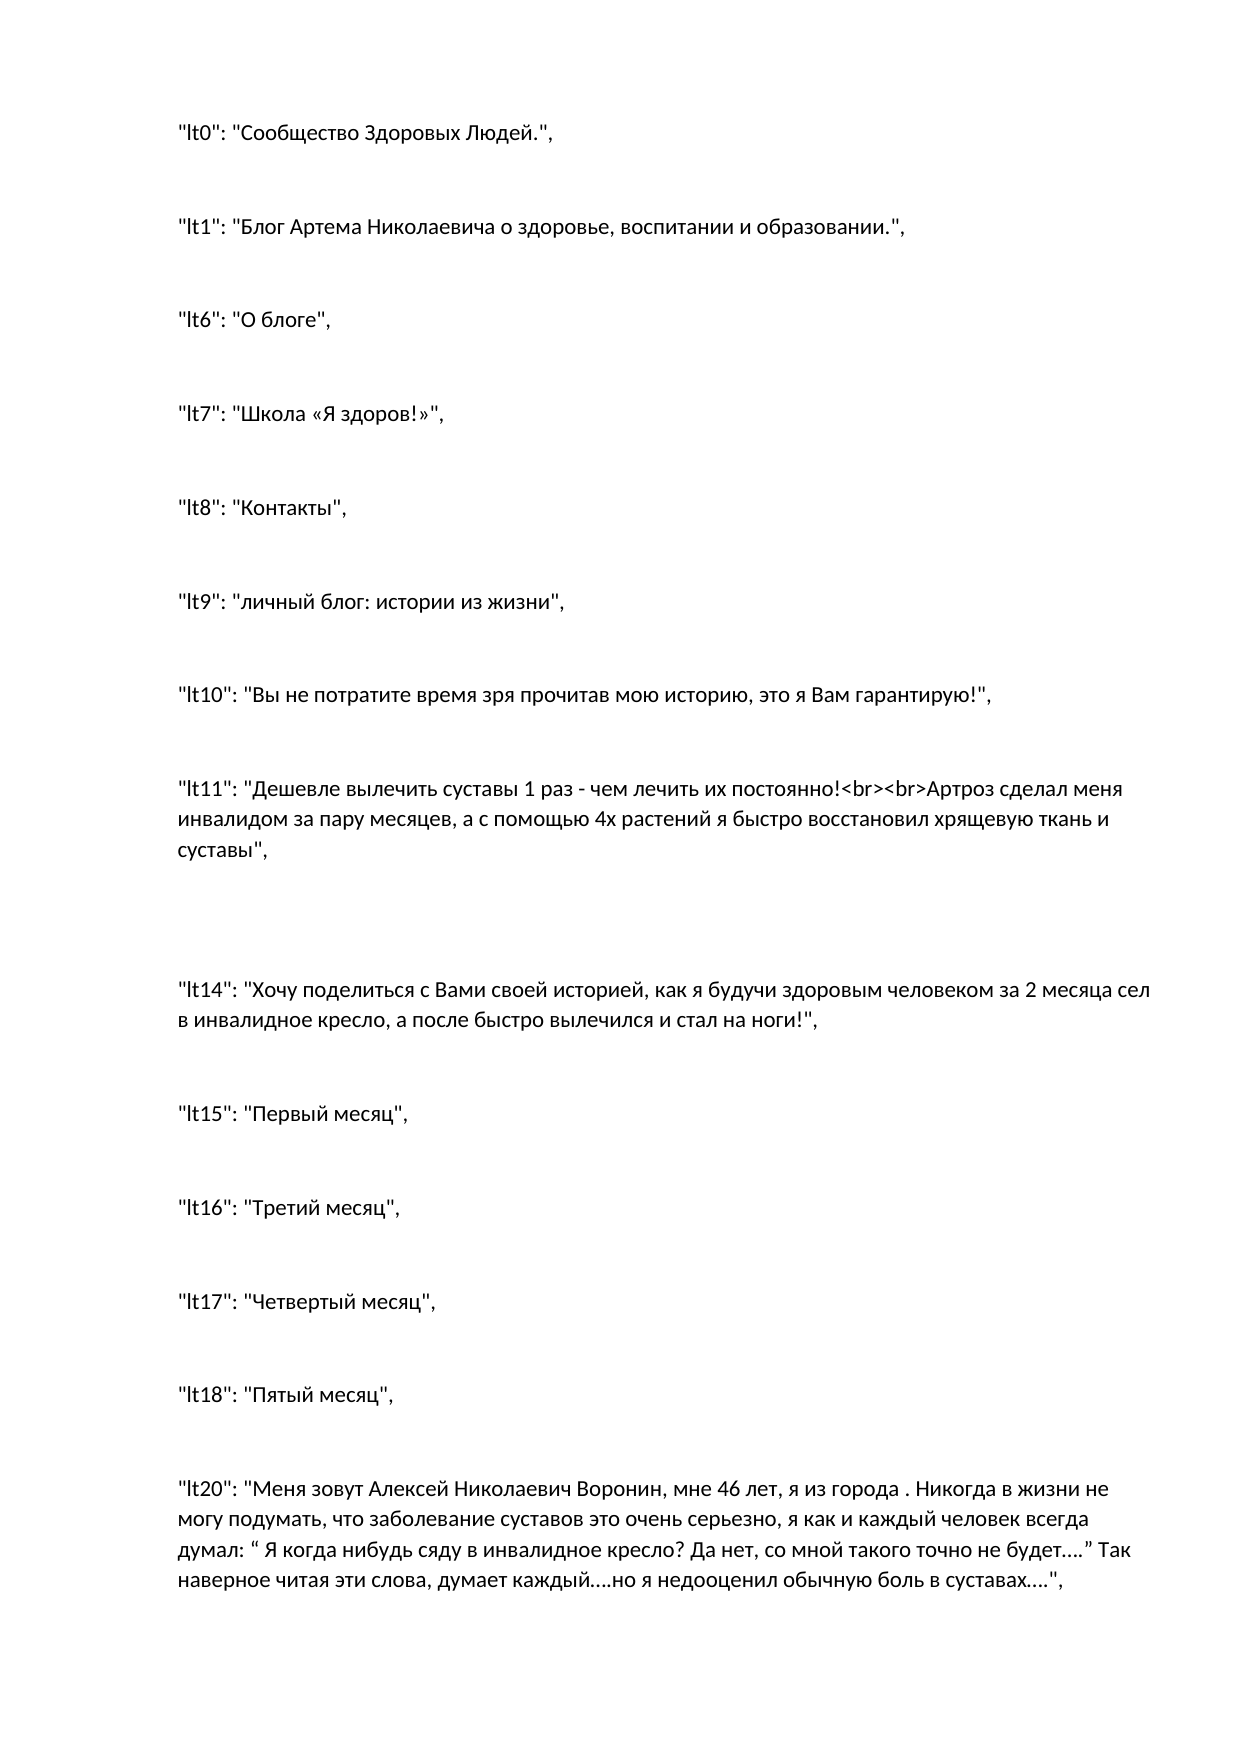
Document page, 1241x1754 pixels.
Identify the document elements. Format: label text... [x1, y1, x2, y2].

text "lt10": "Вы не потратите время зря прочитав мою историю, это я Вам гарантирую!", [177, 681, 1152, 709]
text "lt1": "Блог Артема Николаевича о здоровье, воспитании и образовании.", [177, 212, 1152, 240]
text "lt15": "Первый месяц", [177, 1099, 1152, 1127]
text "lt9": "личный блог: истории из жизни", [177, 587, 1152, 615]
text "lt7": "Школа «Я здоров!»", [177, 399, 1152, 427]
text "lt17": "Четвертый месяц", [177, 1287, 1152, 1315]
text "lt0": "Сообщество Здоровых Людей.", [177, 118, 1152, 146]
text "lt16": "Третий месяц", [177, 1193, 1152, 1221]
text "lt11": "Дешевле вылечить суставы 1 раз - чем лечить их постоянно!<br><br>Артроз сделал меня инвалидом за пару месяцев, а с помощью 4х растений я быстро восстановил хрящевую ткань и суставы", [177, 774, 1152, 863]
text "lt20": "Меня зовут Алексей Николаевич Воронин, мне 46 лет, я из города . Никогда в жизни не могу подумать, что заболевание суставов это очень серьезно, я как и каждый человек всегда думал: “ Я когда нибудь сяду в инвалидное кресло? Да нет, со мной такого точно не будет….” Так наверное читая эти слова, думает каждый….но я недооценил обычную боль в суставах….", [177, 1474, 1152, 1593]
text "lt18": "Пятый месяц", [177, 1381, 1152, 1409]
text "lt6": "О блоге", [177, 306, 1152, 334]
text "lt8": "Контакты", [177, 493, 1152, 521]
text "lt14": "Хочу поделиться с Вами своей историей, как я будучи здоровым человеком за 2 месяца сел в инвалидное кресло, а после быстро вылечился и стал на ноги!", [177, 975, 1152, 1034]
